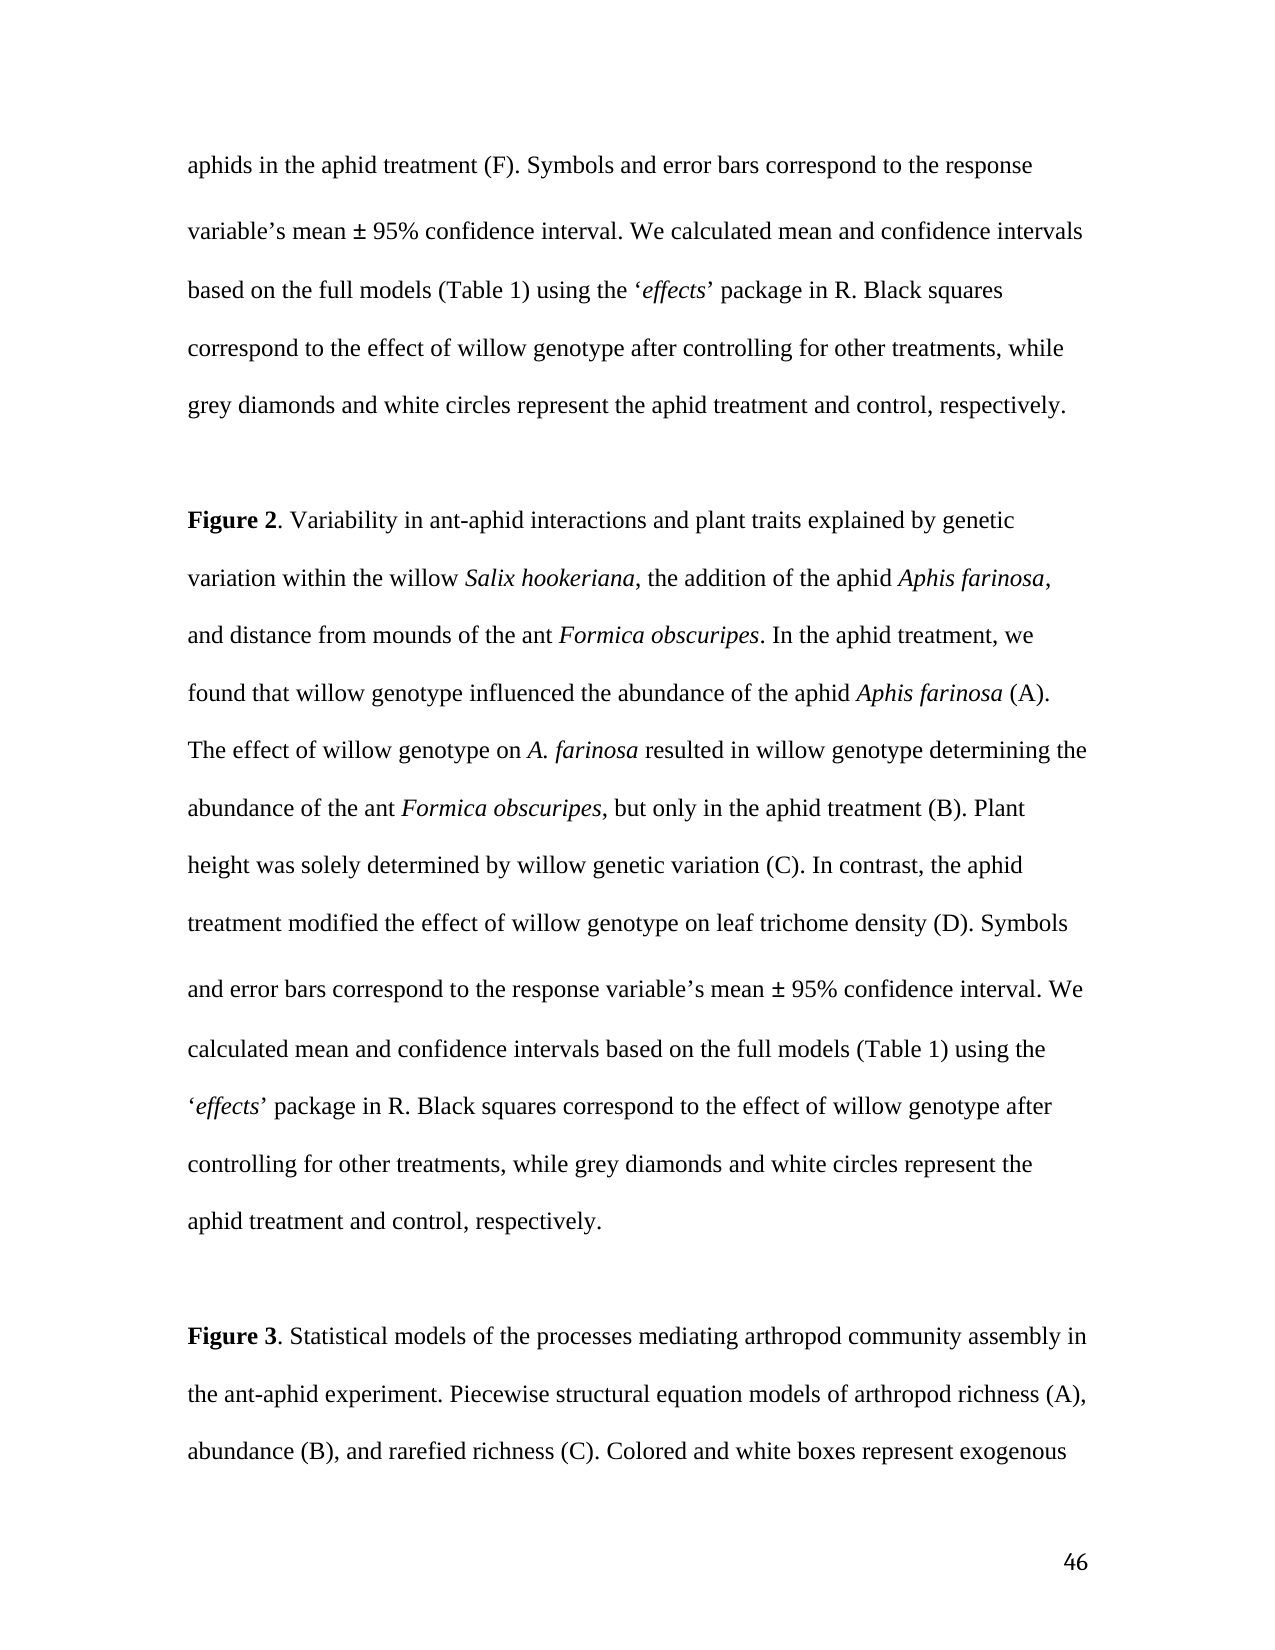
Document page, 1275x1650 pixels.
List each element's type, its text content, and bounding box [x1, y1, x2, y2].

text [187, 150, 1088, 419]
text Figure 2. Variability in ant-aphid interactions and plant traits explained by genetic variation within the willow Salix hookeriana, the addition of the aphid Aphis farinosa, and distance from mounds of the ant Formica obscuripes. In the aphid treatment, we found that willow genotype influenced the abundance of the aphid Aphis farinosa (A). The effect of willow genotype on A. farinosa resulted in willow genotype determining the abundance of the ant Formica obscuripes, but only in the aphid treatment (B). Plant height was solely determined by willow genetic variation (C). In contrast, the aphid treatment modified the effect of willow genotype on leaf trichome density (D). Symbols and error bars correspond to the response variable’s mean ± 95% confidence interval. We calculated mean and confidence intervals based on the full models (Table 1) using the ‘effects’ package in R. Black squares correspond to the effect of willow genotype after controlling for other treatments, while grey diamonds and white circles represent the aphid treatment and control, respectively. [187, 506, 1088, 1235]
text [187, 1321, 1088, 1465]
